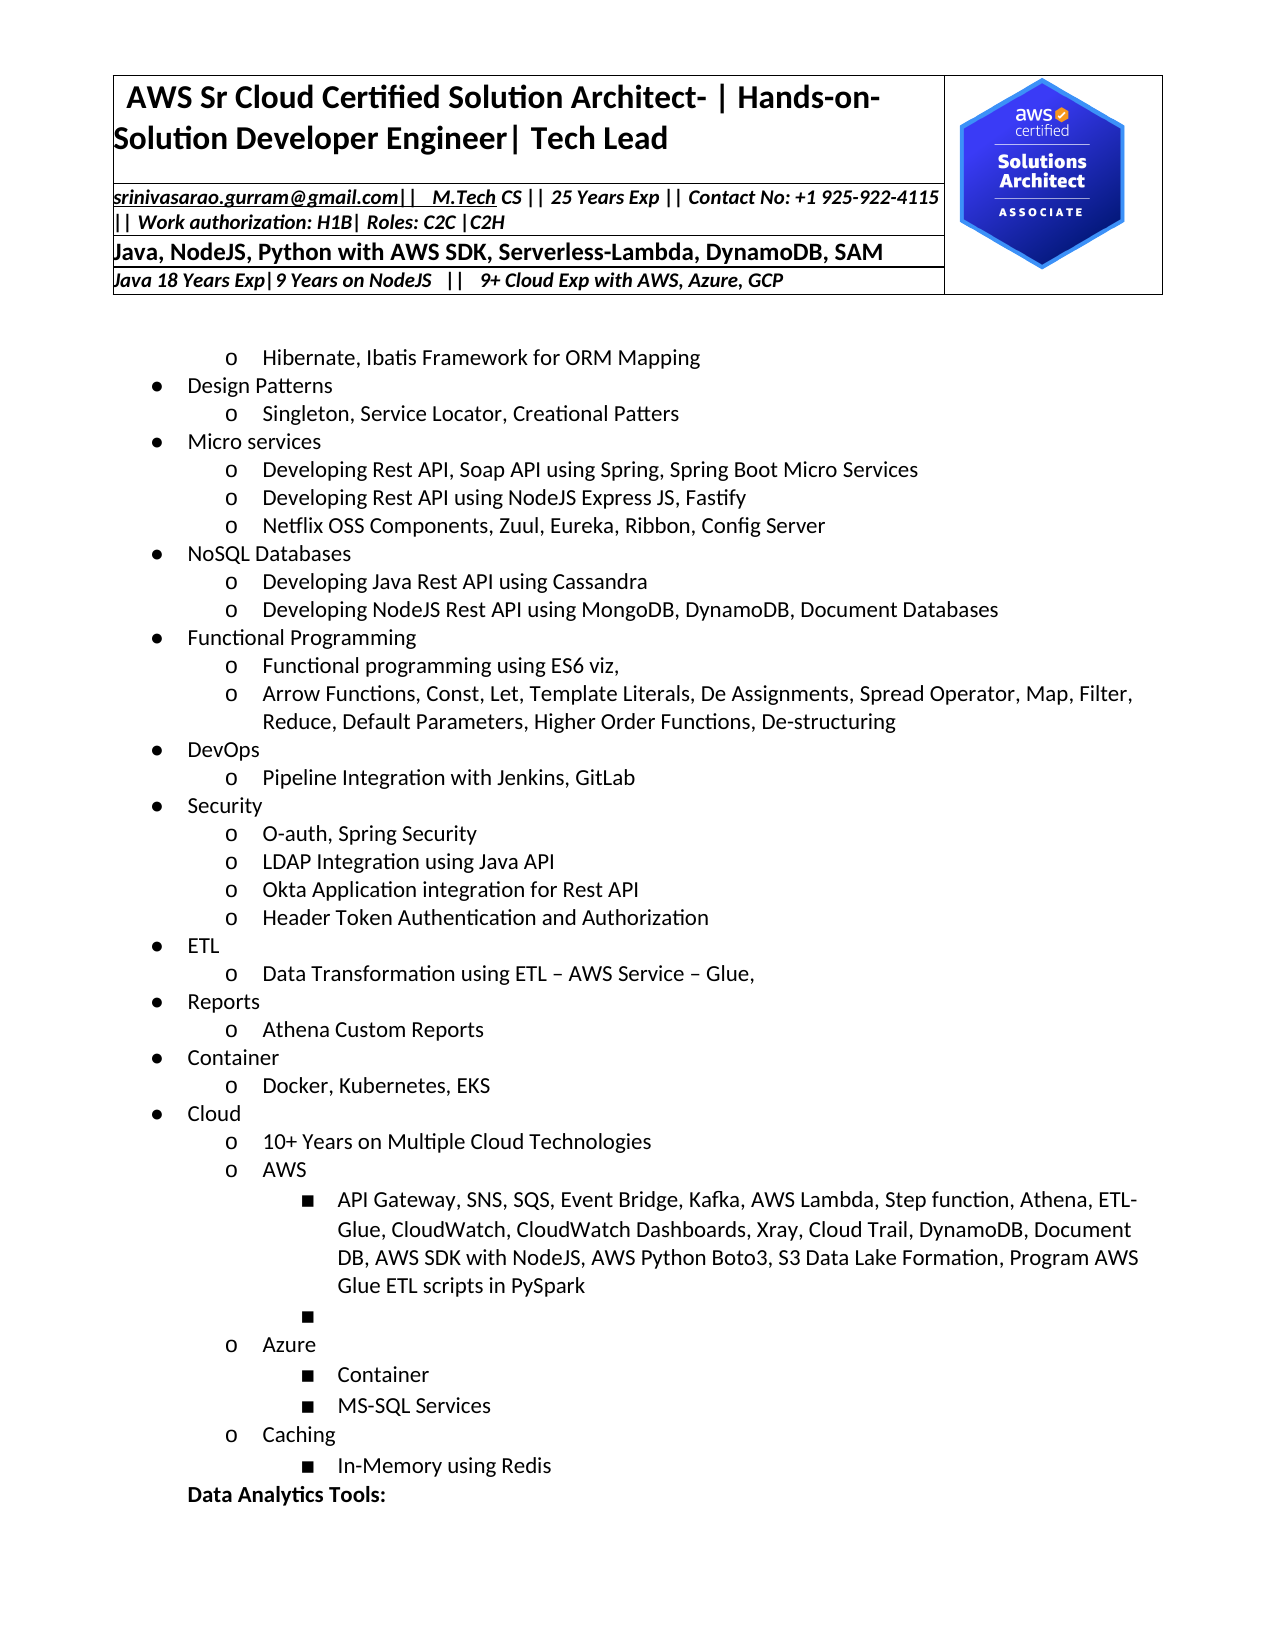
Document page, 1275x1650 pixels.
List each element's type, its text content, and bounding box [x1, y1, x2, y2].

list Okta Application integration for Rest API [225, 875, 1162, 903]
list Security [150, 791, 1162, 819]
list Container [150, 1043, 1162, 1071]
list Developing NodeJS Rest API using MongoDB, DynamoDB, Document Databases [225, 595, 1162, 623]
list Header Token Authentication and Authorization [225, 903, 1162, 931]
list Reports [150, 987, 1162, 1015]
list Developing Rest API using NodeJS Express JS, Fastify [225, 483, 1162, 511]
list API Gateway, SNS, SQS, Event Bridge, Kafka, AWS Lambda, Step function, Athena, ETL-Glue, CloudWatch, CloudWatch Dashboards, Xray, Cloud Trail, DynamoDB, Document DB, AWS SDK with NodeJS, AWS Python Boto3, S3 Data Lake Formation, Program AWS Glue ETL scripts in PySpark [300, 1183, 1162, 1299]
list In-Memory using Redis [300, 1448, 1162, 1480]
list NoSQL Databases [150, 539, 1162, 567]
list Caching [225, 1421, 1162, 1448]
list DevOps [150, 735, 1162, 763]
list Netflix OSS Components, Zuul, Eureka, Ribbon, Config Server [225, 511, 1162, 539]
list ETL [150, 931, 1162, 959]
list Functional Programming [150, 623, 1162, 651]
list MS-SQL Services [300, 1389, 1162, 1421]
picture [944, 76, 1140, 272]
list Developing Java Rest API using Cassandra [225, 567, 1162, 595]
list O-auth, Spring Security [225, 819, 1162, 847]
text Data Analytics Tools: [187, 1480, 1162, 1508]
list Athena Custom Reports [225, 1015, 1162, 1043]
list Pipeline Integration with Jenkins, GitLab [225, 763, 1162, 791]
list 10+ Years on Multiple Cloud Technologies [225, 1127, 1162, 1155]
list Azure [225, 1330, 1162, 1358]
list Singleton, Service Locator, Creational Patters [225, 399, 1162, 427]
list Cloud [150, 1099, 1162, 1127]
list Developing Rest API, Soap API using Spring, Spring Boot Micro Services [225, 455, 1162, 483]
list LDAP Integration using Java API [225, 847, 1162, 875]
list AWS [225, 1155, 1162, 1183]
list Arrow Functions, Const, Let, Template Literals, De Assignments, Spread Operator, Map, Filter, Reduce, Default Parameters, Higher Order Functions, De-structuring [225, 679, 1162, 735]
list Container [300, 1358, 1162, 1389]
list Data Transformation using ETL – AWS Service – Glue, [225, 959, 1162, 987]
list Micro services [150, 427, 1162, 455]
list Docker, Kubernetes, EKS [225, 1071, 1162, 1099]
list Design Patterns [150, 371, 1162, 399]
list Hibernate, Ibatis Framework for ORM Mapping [225, 343, 1162, 371]
list Functional programming using ES6 viz, [225, 651, 1162, 679]
